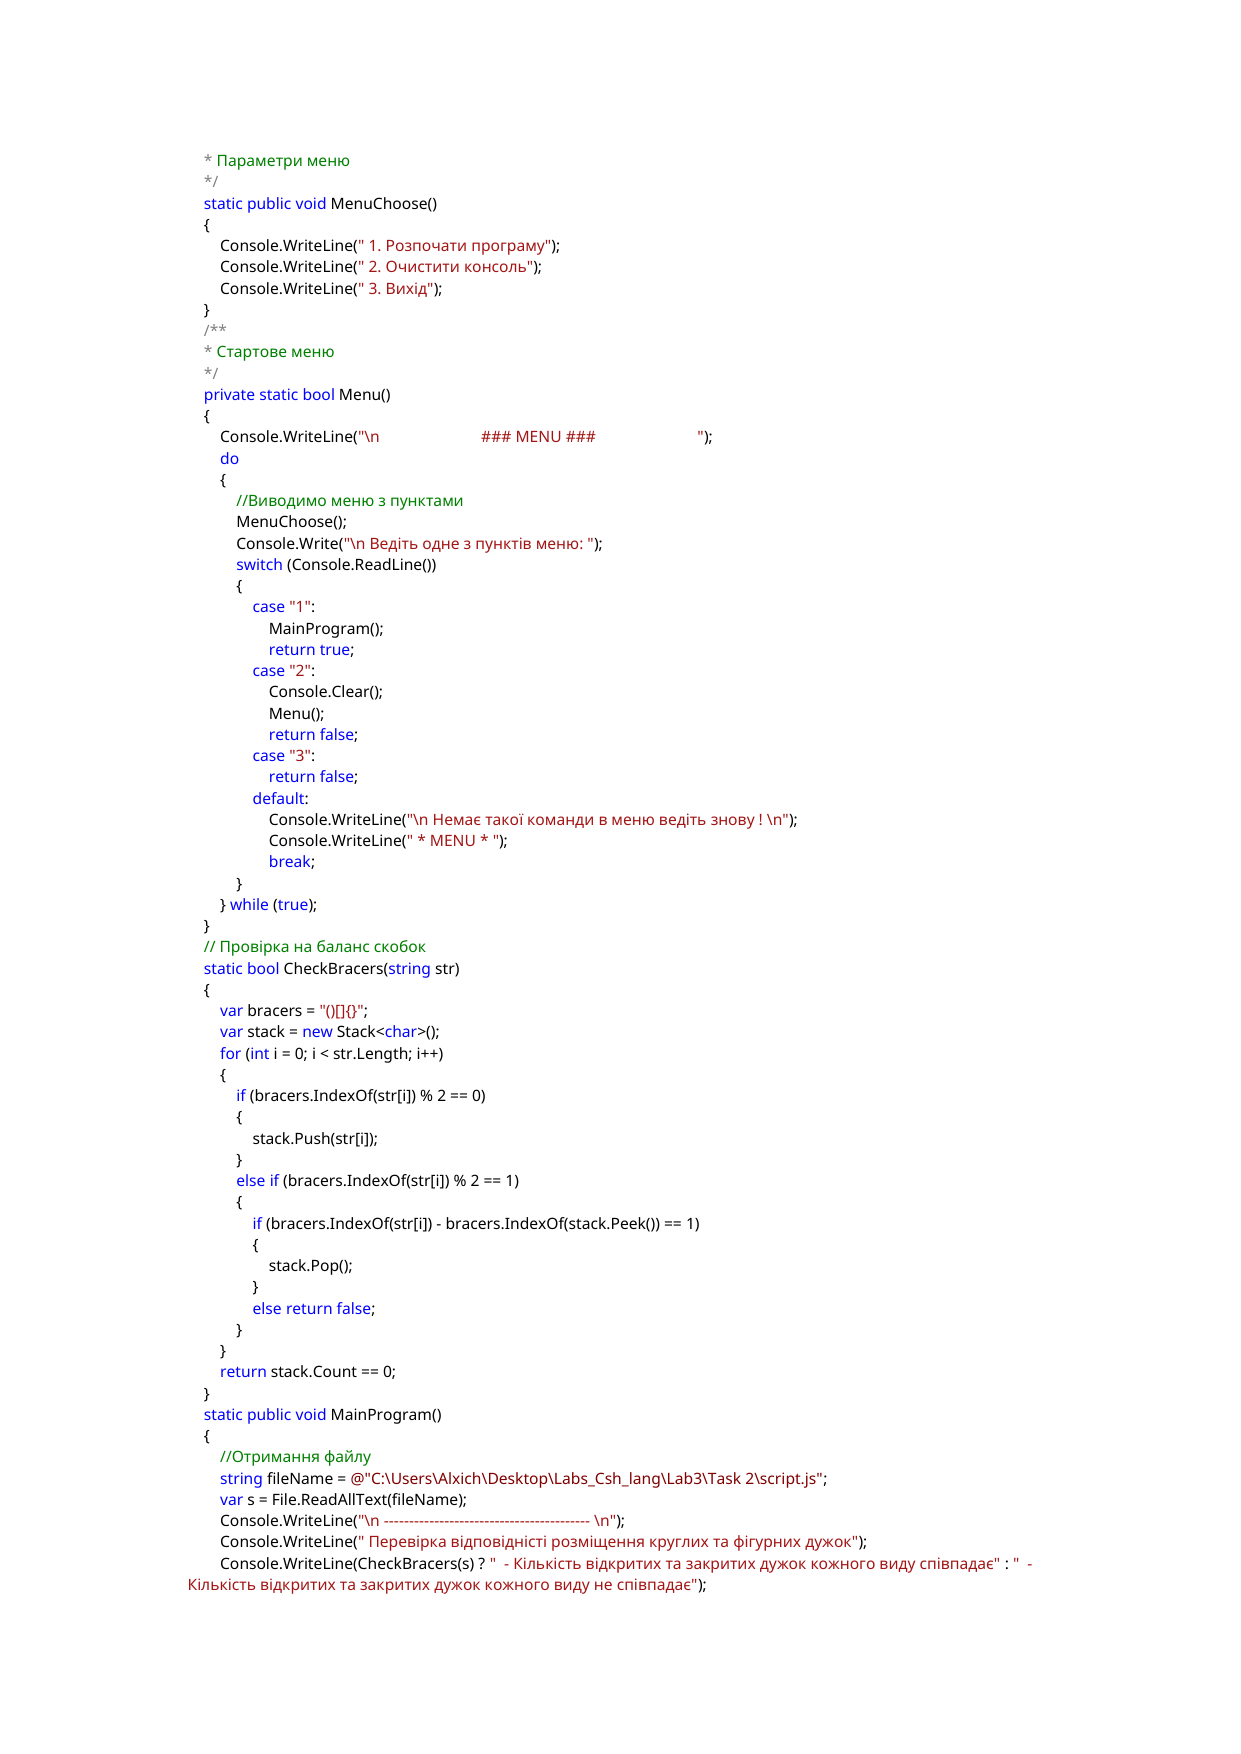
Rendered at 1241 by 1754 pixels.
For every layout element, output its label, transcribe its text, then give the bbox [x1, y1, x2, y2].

text if (bracers.IndexOf(str[i]) - bracers.IndexOf(stack.Peek()) == 1) [187, 1212, 1053, 1234]
text Console.WriteLine(" 3. Вихід"); [187, 277, 1053, 299]
text //Отримання файлу [187, 1446, 1053, 1467]
text } [187, 1149, 1053, 1170]
text } [187, 1319, 1053, 1340]
text Console.WriteLine(" 2. Очистити консоль"); [187, 256, 1053, 277]
text } [187, 1340, 1053, 1361]
text * Стартове меню [187, 341, 1053, 362]
text else if (bracers.IndexOf(str[i]) % 2 == 1) [187, 1170, 1053, 1191]
text return true; [187, 639, 1053, 660]
text */ [187, 362, 1053, 384]
text { [187, 1106, 1053, 1127]
text { [187, 575, 1053, 596]
text return stack.Count == 0; [187, 1361, 1053, 1382]
text } while (true); [187, 894, 1053, 915]
text /** [187, 320, 1053, 341]
text for (int i = 0; i < str.Length; i++) [187, 1042, 1053, 1064]
text Console.Write("\n Ведіть одне з пунктів меню: "); [187, 532, 1053, 554]
text static bool CheckBracers(string str) [187, 957, 1053, 979]
text Menu(); [187, 702, 1053, 724]
text //Виводимо меню з пунктами [187, 490, 1053, 511]
text { [187, 214, 1053, 235]
text Console.Clear(); [187, 681, 1053, 702]
text } [187, 872, 1053, 894]
text } [187, 1382, 1053, 1404]
text MainProgram(); [187, 617, 1053, 639]
text } [187, 915, 1053, 936]
text { [187, 1425, 1053, 1446]
text return false; [187, 766, 1053, 787]
text switch (Console.ReadLine()) [187, 554, 1053, 575]
text Console.WriteLine("\n Немає такої команди в меню ведіть знову ! \n"); [187, 809, 1053, 830]
text break; [187, 851, 1053, 872]
text { [187, 1064, 1053, 1085]
text string fileName = @"C:\Users\Alxich\Desktop\Labs_Csh_lang\Lab3\Task 2\script.js"; [187, 1467, 1053, 1489]
text // Провірка на баланс скобок [187, 936, 1053, 957]
text var s = File.ReadAllText(fileName); [187, 1489, 1053, 1510]
text case "3": [187, 745, 1053, 766]
text case "2": [187, 660, 1053, 681]
text var stack = new Stack<char>(); [187, 1021, 1053, 1042]
text static public void MainProgram() [187, 1404, 1053, 1425]
text Console.WriteLine(CheckBracers(s) ? " - Кількість відкритих та закритих дужок кожного виду співпадає" : " - Кількість відкритих та закритих дужок кожного виду не співпадає"); [187, 1552, 1053, 1595]
text else return false; [187, 1297, 1053, 1319]
text Console.WriteLine(" Перевірка відповідністі розміщення круглих та фігурних дужок"); [187, 1531, 1053, 1552]
text case "1": [187, 596, 1053, 617]
text * Параметри меню [187, 150, 1053, 171]
text MenuChoose(); [187, 511, 1053, 532]
text default: [187, 787, 1053, 809]
text return false; [187, 724, 1053, 745]
text stack.Pop(); [187, 1255, 1053, 1276]
text } [187, 299, 1053, 320]
text { [187, 1234, 1053, 1255]
text Console.WriteLine(" * MENU * "); [187, 830, 1053, 851]
text private static bool Menu() [187, 384, 1053, 405]
text { [187, 979, 1053, 1000]
text do [187, 447, 1053, 469]
text } [187, 1276, 1053, 1297]
text { [187, 405, 1053, 426]
text */ [187, 171, 1053, 192]
text { [187, 1191, 1053, 1212]
text Console.WriteLine("\n ### MENU ### "); [187, 426, 1053, 447]
text Console.WriteLine("\n ----------------------------------------- \n"); [187, 1510, 1053, 1531]
text Console.WriteLine(" 1. Розпочати програму"); [187, 235, 1053, 256]
text static public void MenuChoose() [187, 192, 1053, 214]
text stack.Push(str[i]); [187, 1127, 1053, 1149]
text var bracers = "()[]{}"; [187, 1000, 1053, 1021]
text { [187, 469, 1053, 490]
text if (bracers.IndexOf(str[i]) % 2 == 0) [187, 1085, 1053, 1106]
